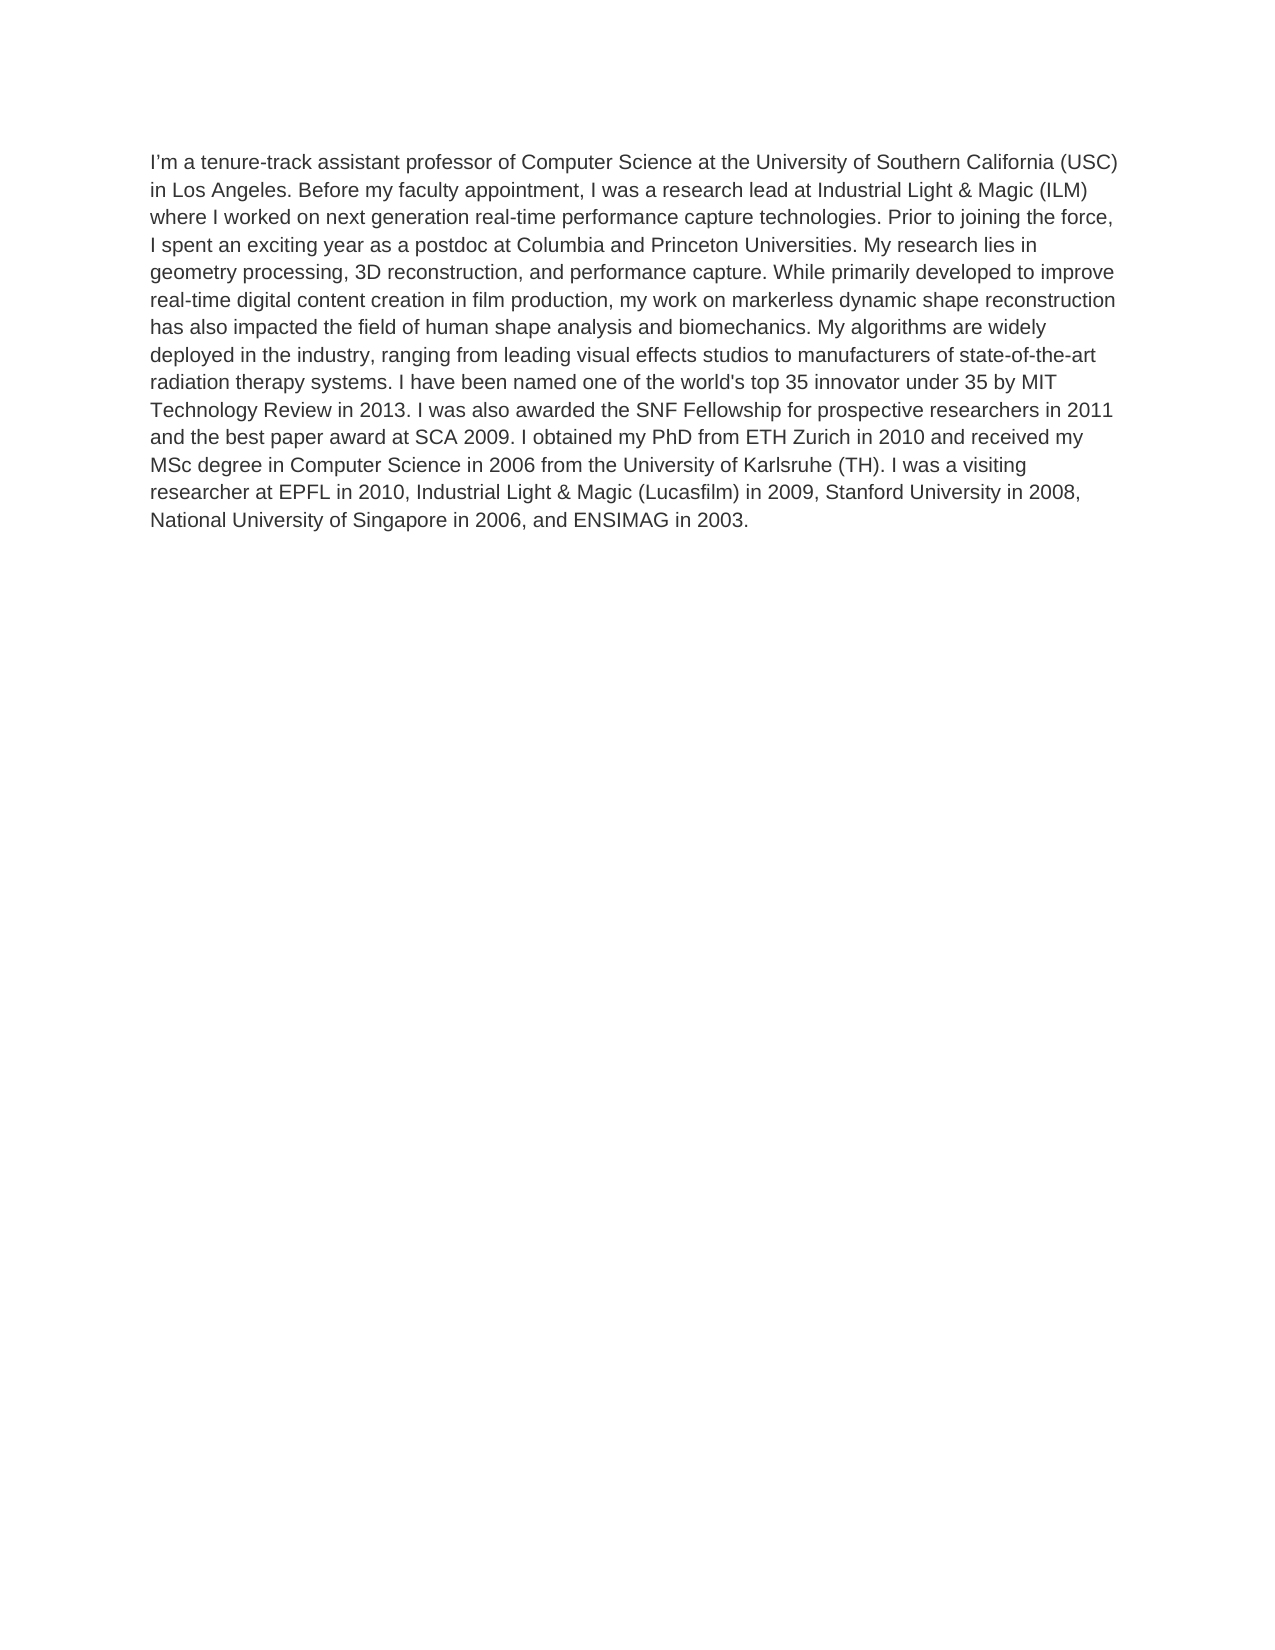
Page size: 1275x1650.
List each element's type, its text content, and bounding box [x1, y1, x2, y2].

text I’m a tenure-track assistant professor of Computer Science at the University of Southern California (USC) in Los Angeles. Before my faculty appointment, I was a research lead at Industrial Light & Magic (ILM) where I worked on next generation real-time performance capture technologies. Prior to joining the force, I spent an exciting year as a postdoc at Columbia and Princeton Universities. My research lies in geometry processing, 3D reconstruction, and performance capture. While primarily developed to improve real-time digital content creation in film production, my work on markerless dynamic shape reconstruction has also impacted the field of human shape analysis and biomechanics. My algorithms are widely deployed in the industry, ranging from leading visual effects studios to manufacturers of state-of-the-art radiation therapy systems. I have been named one of the world's top 35 innovator under 35 by MIT Technology Review in 2013. I was also awarded the SNF Fellowship for prospective researchers in 2011 and the best paper award at SCA 2009. I obtained my PhD from ETH Zurich in 2010 and received my MSc degree in Computer Science in 2006 from the University of Karlsruhe (TH). I was a visiting researcher at EPFL in 2010, Industrial Light & Magic (Lucasfilm) in 2009, Stanford University in 2008, National University of Singapore in 2006, and ENSIMAG in 2003. [150, 150, 1125, 531]
